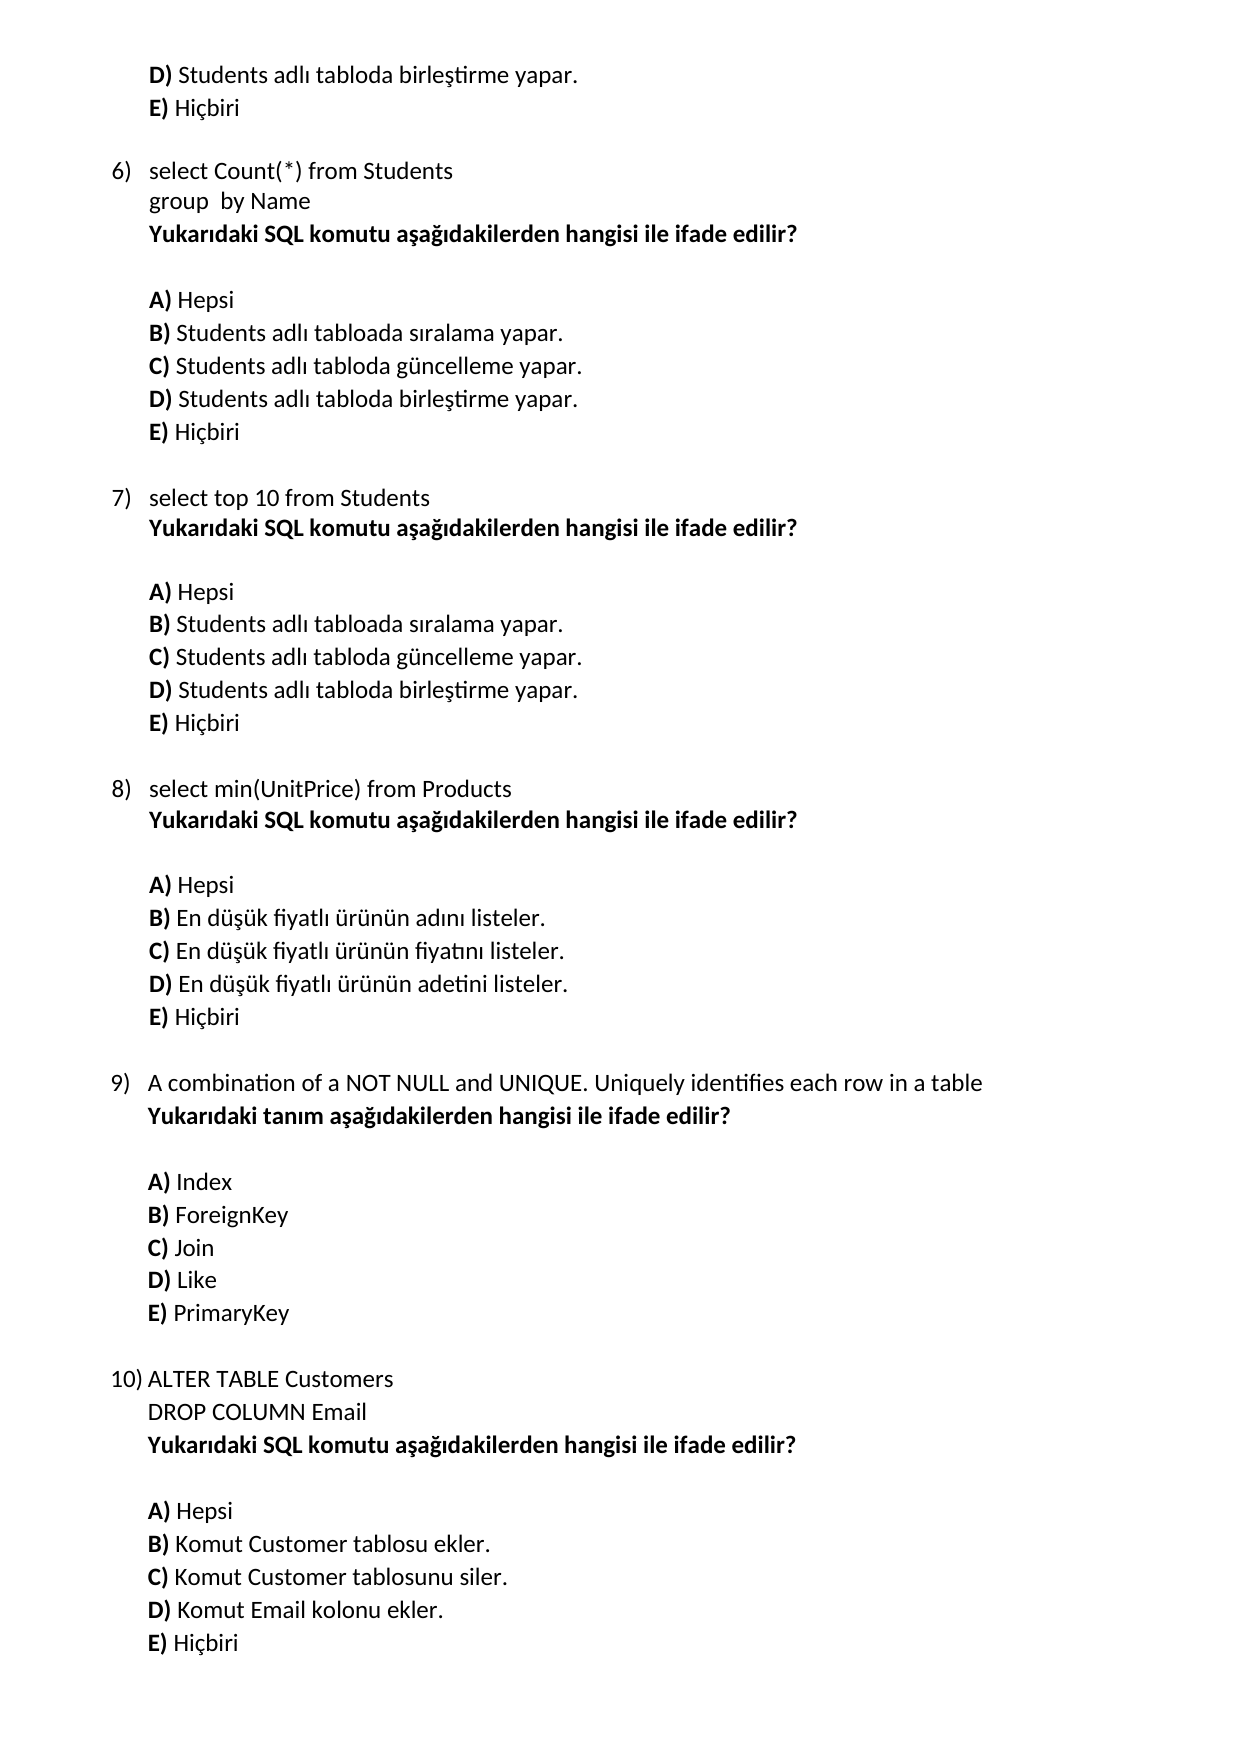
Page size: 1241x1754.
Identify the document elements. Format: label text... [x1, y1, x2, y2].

list select top 10 from Students Yukarıdaki SQL komutu aşağıdakilerden hangisi ile ifade edilir? [111, 482, 1167, 543]
list ALTER TABLE Customers DROP COLUMN Email Yukarıdaki SQL komutu aşağıdakilerden hangisi ile ifade edilir? [110, 1363, 1167, 1460]
list B) En düşük fiyatlı ürünün adını listeler. [149, 902, 1167, 933]
list A) Hepsi [149, 251, 1167, 315]
list C) Students adlı tabloda güncelleme yapar. [149, 350, 1167, 381]
list A) Index B) ForeignKey C) Join D) Like E) PrimaryKey [148, 1133, 1167, 1328]
list select Count(*) from Students [111, 155, 1167, 186]
list C) Students adlı tabloda güncelleme yapar. [149, 642, 1167, 672]
list B) Students adlı tabloada sıralama yapar. [149, 609, 1167, 639]
list E) Hiçbiri [149, 707, 1167, 738]
list select min(UnitPrice) from Products [111, 773, 1167, 804]
list group by Name Yukarıdaki SQL komutu aşağıdakilerden hangisi ile ifade edilir? [149, 186, 1167, 249]
list Yukarıdaki SQL komutu aşağıdakilerden hangisi ile ifade edilir? [149, 804, 1167, 834]
list A) Hepsi [149, 543, 1167, 606]
list A) Hepsi B) Komut Customer tablosu ekler. C) Komut Customer tablosunu siler. D) Komut Email kolonu ekler. E) Hiçbiri [148, 1495, 1167, 1687]
list A) Hepsi [149, 869, 1167, 900]
list E) Hiçbiri [149, 416, 1167, 446]
list E) Hiçbiri [149, 1001, 1167, 1032]
list A combination of a NOT NULL and UNIQUE. Uniquely identifies each row in a table Yukarıdaki tanım aşağıdakilerden hangisi ile ifade edilir? [110, 1067, 1167, 1131]
list D) En düşük fiyatlı ürünün adetini listeler. [149, 968, 1167, 999]
list D) Students adlı tabloda birleştirme yapar. [149, 383, 1167, 413]
list D) Students adlı tabloda birleştirme yapar. [149, 674, 1167, 705]
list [149, 317, 1167, 348]
list D) Students adlı tabloda birleştirme yapar. [149, 59, 1167, 90]
list C) En düşük fiyatlı ürünün fiyatını listeler. [149, 935, 1167, 966]
list E) Hiçbiri [149, 92, 1167, 153]
